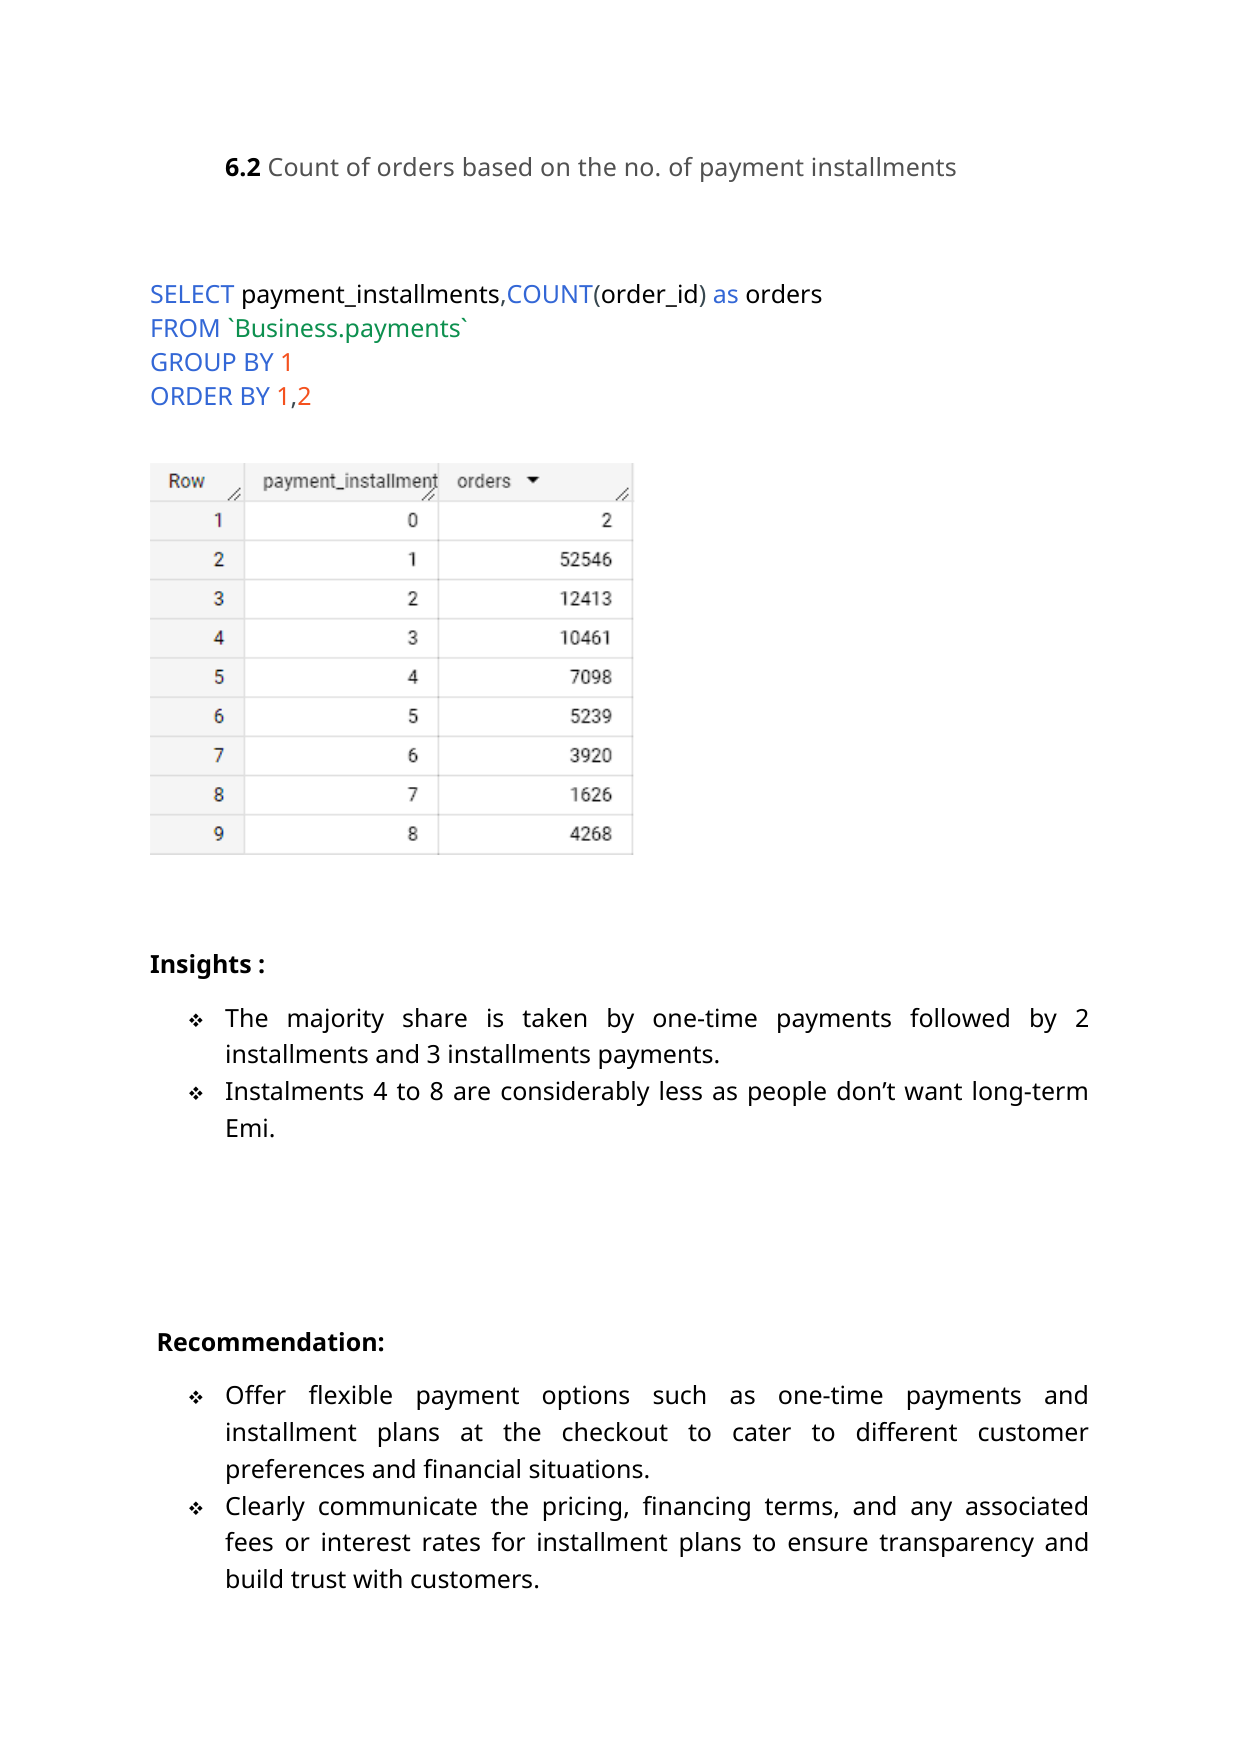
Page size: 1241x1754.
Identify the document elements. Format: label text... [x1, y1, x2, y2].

text ORDER BY 1,2 [150, 379, 1090, 413]
text Insights : [150, 947, 1090, 981]
list Offer flexible payment options such as one-time payments and installment plans at the checkout to cater to different customer preferences and financial situations. [187, 1378, 1090, 1485]
list Clearly communicate the pricing, financing terms, and any associated fees or interest rates for installment plans to ensure transparency and build trust with customers. [187, 1488, 1090, 1596]
list Instalments 4 to 8 are considerably less as people don’t want long-term Emi. [187, 1074, 1090, 1145]
text Recommendation: [150, 1324, 1090, 1358]
text 6.2 Count of orders based on the no. of payment installments [225, 150, 1090, 184]
text SELECT payment_installments,COUNT(order_id) as orders [150, 276, 1090, 311]
picture [150, 463, 635, 855]
list The majority share is taken by one-time payments followed by 2 installments and 3 installments payments. [187, 1000, 1090, 1071]
text GROUP BY 1 [150, 344, 1090, 379]
text FROM `Business.payments` [150, 311, 1090, 344]
